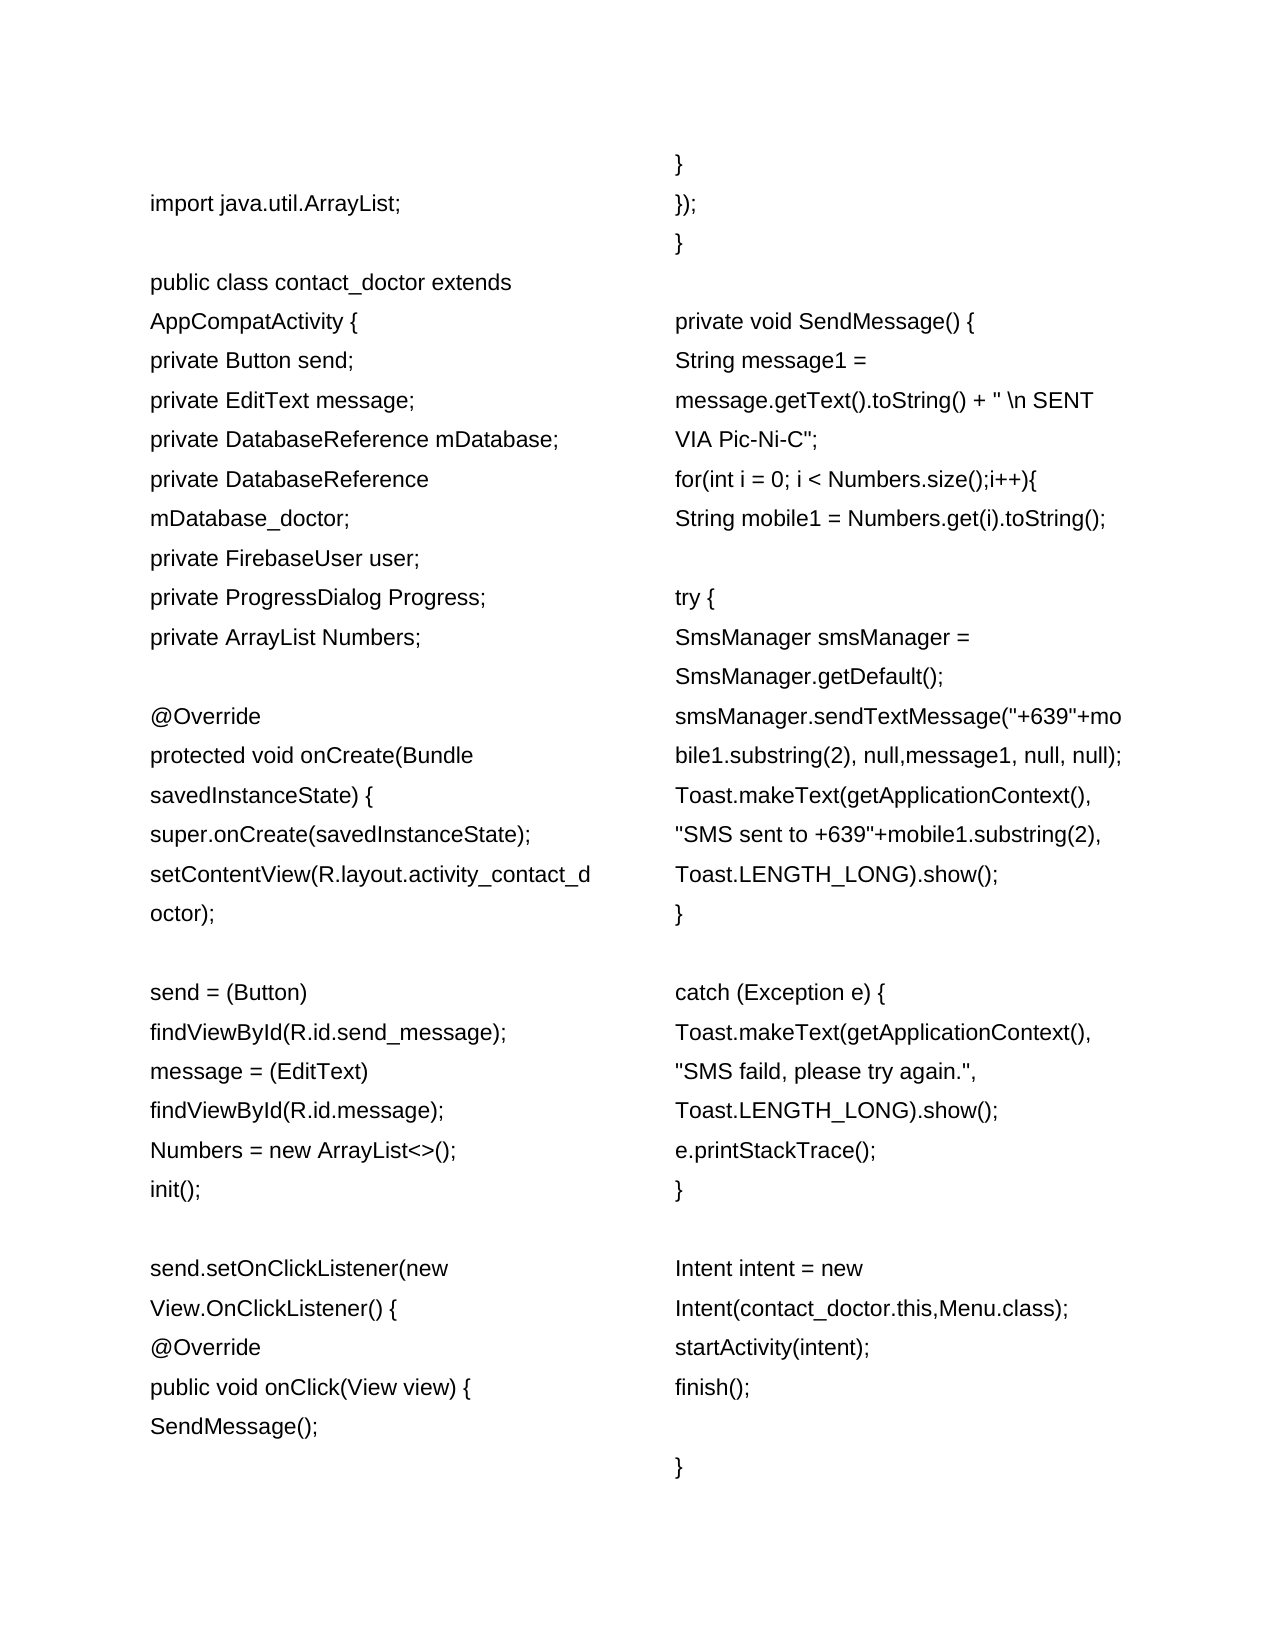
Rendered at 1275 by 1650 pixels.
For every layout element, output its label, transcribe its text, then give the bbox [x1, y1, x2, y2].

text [675, 1255, 1125, 1321]
text } [675, 229, 1125, 255]
text private FirebaseUser user; [150, 545, 600, 571]
text SendMessage(); [150, 1413, 600, 1440]
text }); [675, 189, 1125, 216]
text private Button send; [150, 347, 600, 374]
text public class contact_doctor extends AppCompatActivity { [150, 268, 600, 334]
text Toast.makeText(getApplicationContext(), "SMS faild, please try again.", Toast.LENGTH_LONG).show(); [675, 1018, 1125, 1124]
text protected void onCreate(Bundle savedInstanceState) { [150, 742, 600, 808]
text smsManager.sendTextMessage("+639"+mobile1.substring(2), null,message1, null, null); [675, 703, 1125, 768]
text for(int i = 0; i < Numbers.size();i++){ [675, 466, 1125, 492]
text send = (Button) findViewById(R.id.send_message); [150, 979, 600, 1045]
text private void SendMessage() { [675, 308, 1125, 334]
text @Override [150, 1334, 600, 1361]
text } [675, 1453, 1125, 1479]
text import java.util.ArrayList; [150, 189, 600, 216]
text setContentView(R.layout.activity_contact_doctor); [150, 861, 600, 926]
text try { [675, 584, 1125, 611]
text startActivity(intent); [675, 1334, 1125, 1361]
text } [675, 150, 1125, 176]
text SmsManager smsManager = SmsManager.getDefault(); [675, 624, 1125, 689]
text private DatabaseReference mDatabase_doctor; [150, 466, 600, 532]
text Numbers = new ArrayList<>(); [150, 1137, 600, 1163]
text private ArrayList Numbers; [150, 624, 600, 650]
text } [675, 900, 1125, 926]
text message = (EditText) findViewById(R.id.message); [150, 1058, 600, 1124]
text finish(); [675, 1374, 1125, 1400]
text private DatabaseReference mDatabase; [150, 426, 600, 453]
text public void onClick(View view) { [150, 1374, 600, 1400]
text String message1 = message.getText().toString() + " \n SENT VIA Pic-Ni-C"; [675, 347, 1125, 453]
text } [675, 1176, 1125, 1203]
text super.onCreate(savedInstanceState); [150, 821, 600, 847]
text Toast.makeText(getApplicationContext(), "SMS sent to +639"+mobile1.substring(2), Toast.LENGTH_LONG).show(); [675, 782, 1125, 887]
text send.setOnClickListener(new View.OnClickListener() { [150, 1255, 600, 1321]
text init(); [150, 1176, 600, 1203]
text private EditText message; [150, 387, 600, 413]
text String mobile1 = Numbers.get(i).toString(); [675, 505, 1125, 532]
text @Override [150, 703, 600, 729]
text e.printStackTrace(); [675, 1137, 1125, 1163]
text private ProgressDialog Progress; [150, 584, 600, 611]
text catch (Exception e) { [675, 979, 1125, 1005]
